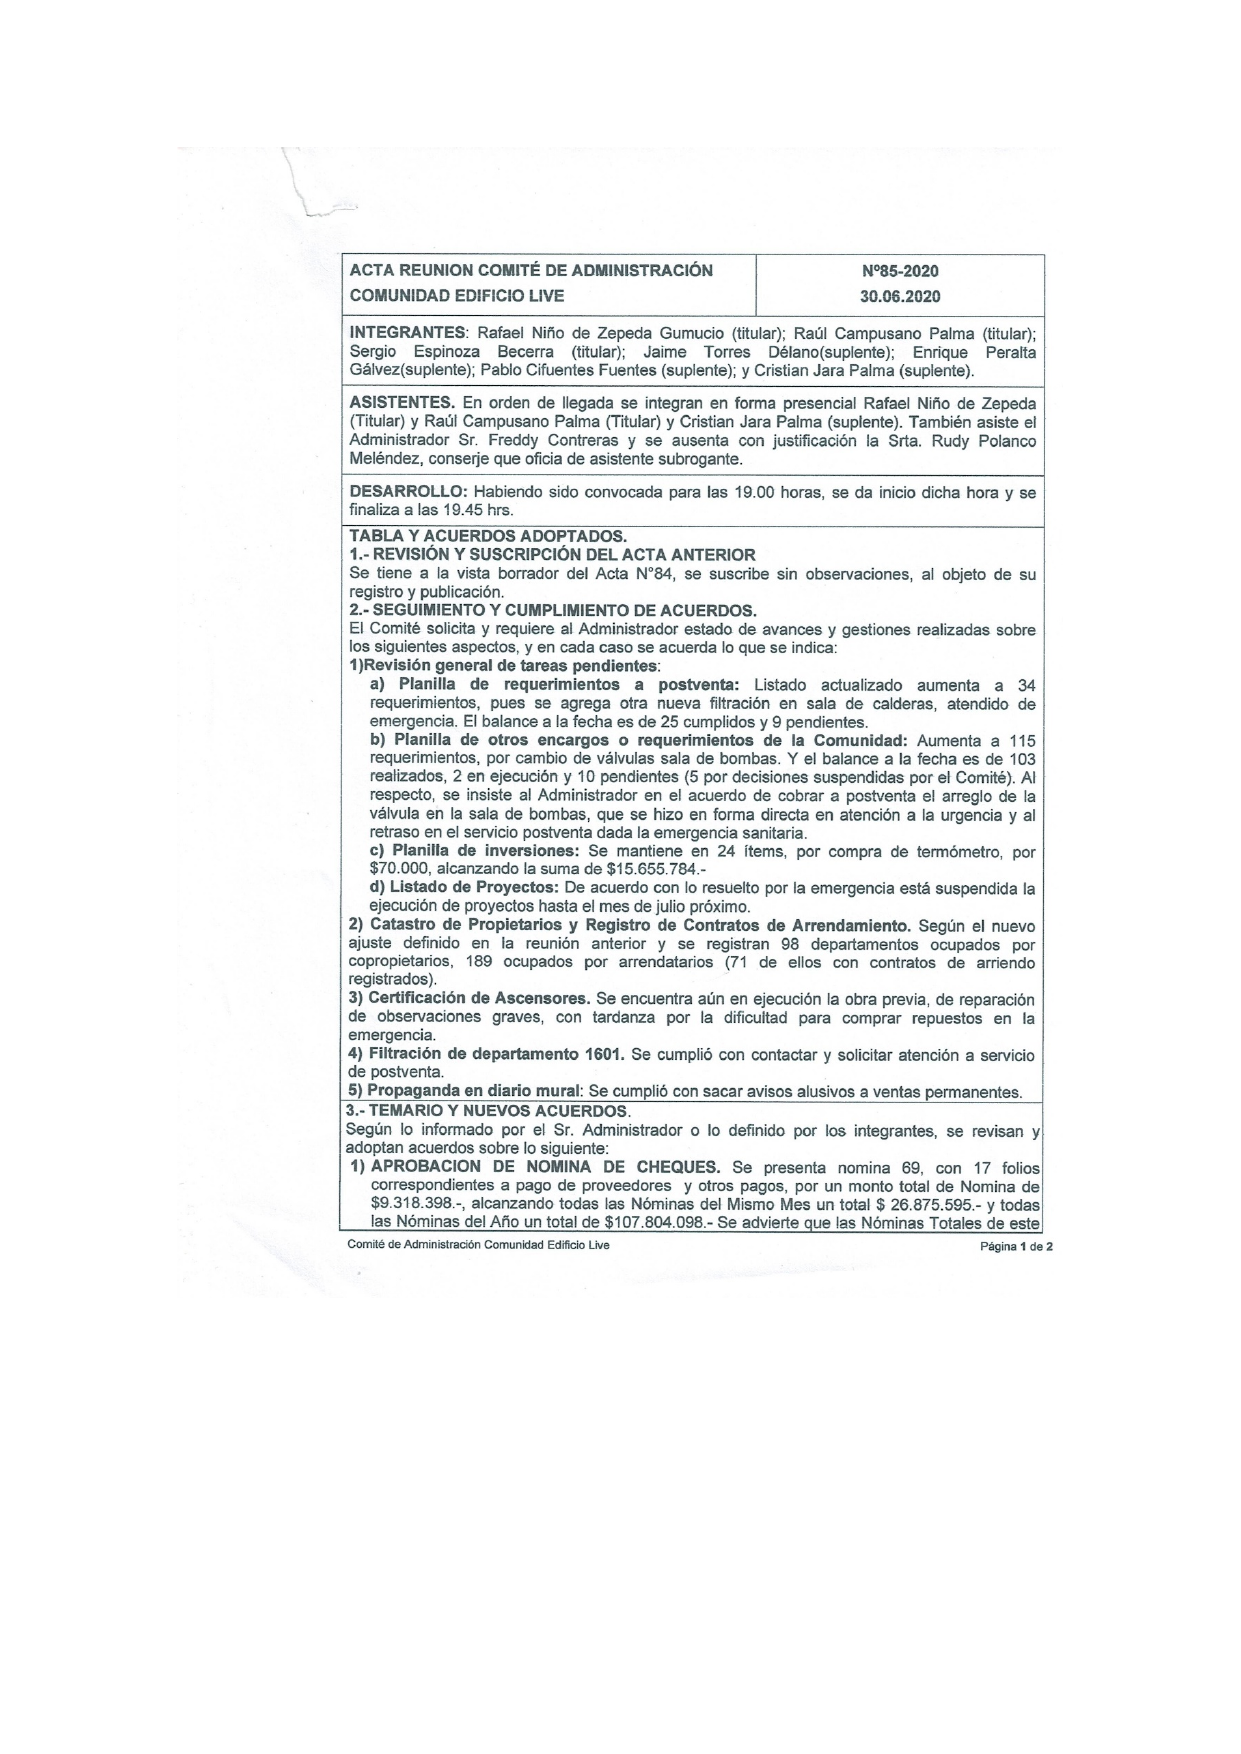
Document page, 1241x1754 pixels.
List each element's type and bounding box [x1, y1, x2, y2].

picture [177, 147, 1063, 1298]
